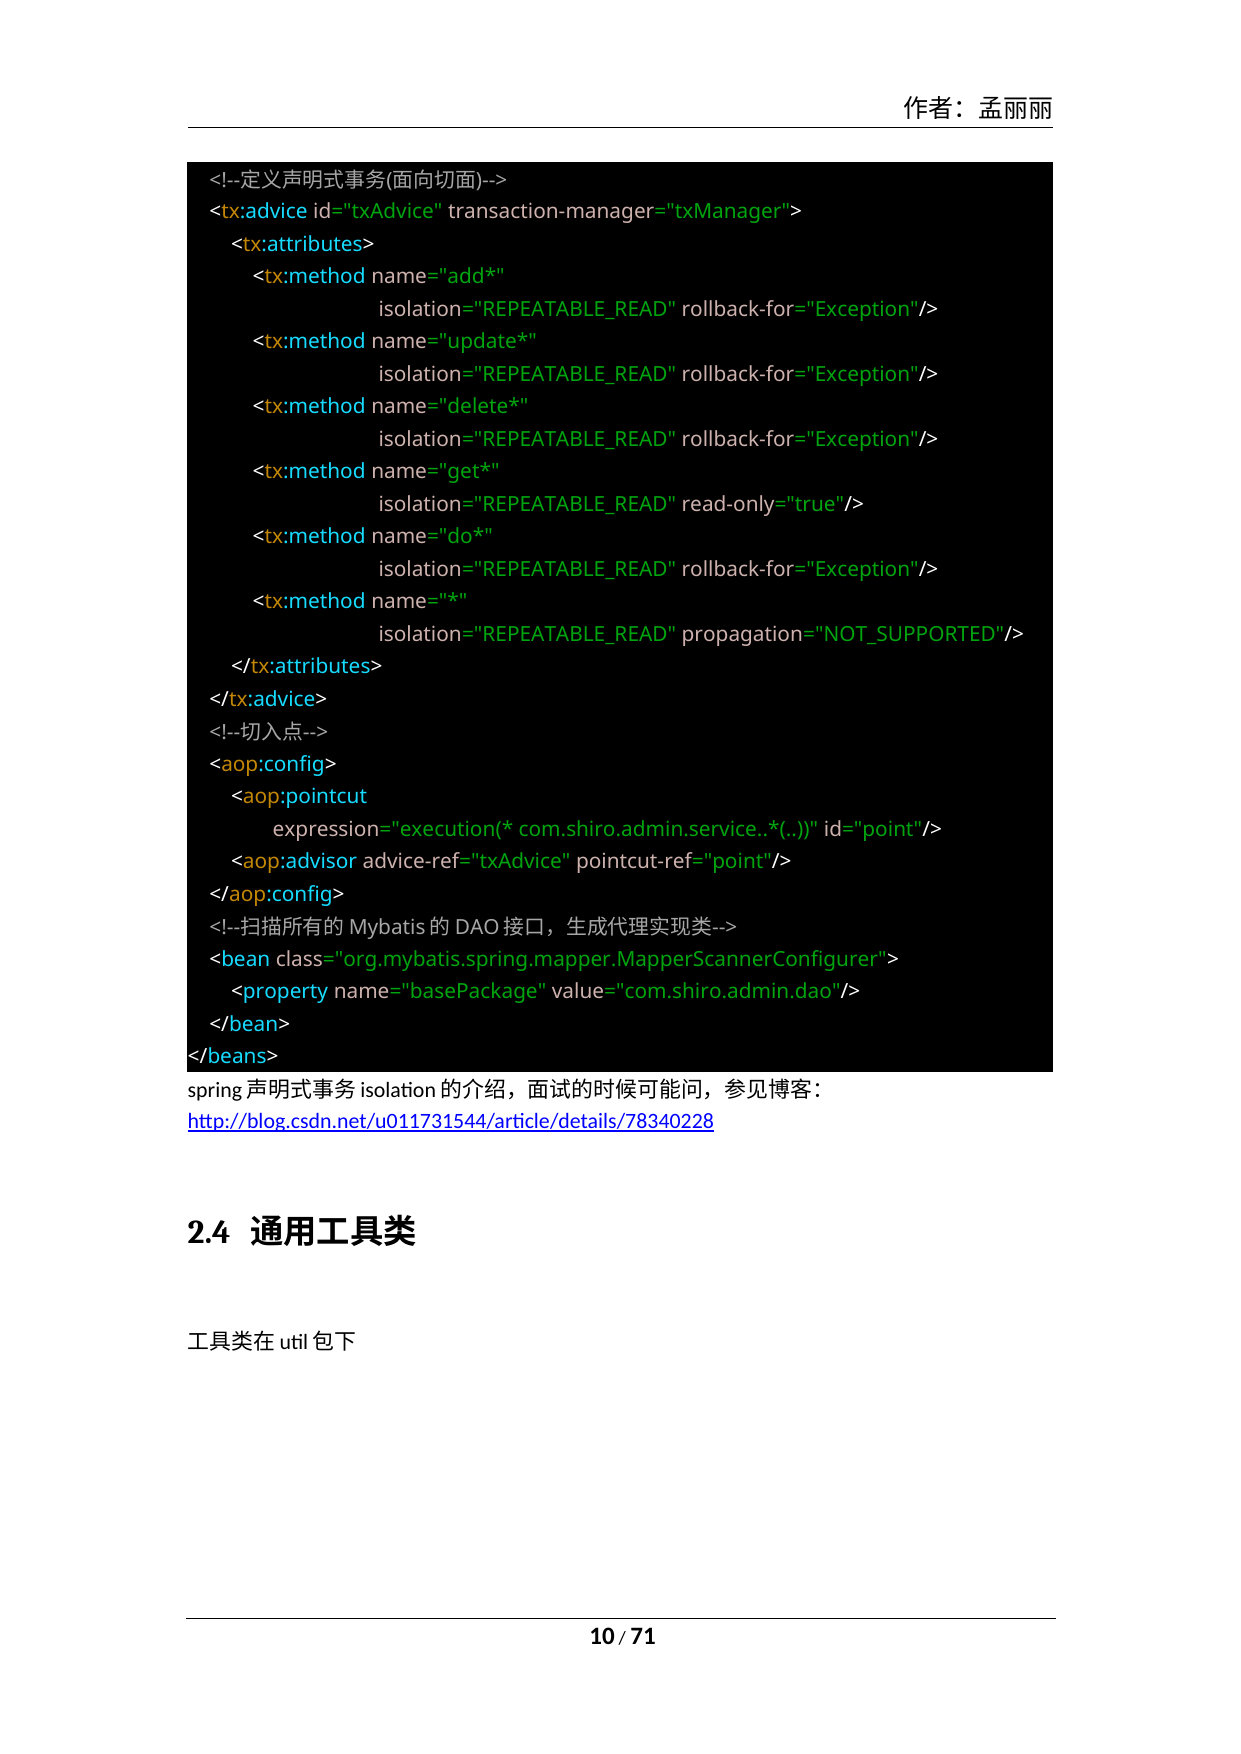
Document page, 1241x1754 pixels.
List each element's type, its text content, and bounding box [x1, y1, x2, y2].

text isolation="REPEATABLE_READ" rollback-for="Exception"/> <tx:method name="update*" [187, 292, 1053, 357]
text http://blog.csdn.net/u011731544/article/details/78340228 [187, 1104, 1053, 1137]
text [187, 162, 1053, 292]
text expression="execution(* com.shiro.admin.service..*(..))" id="point"/> <aop:advisor advice-ref="txAdvice" pointcut-ref="point"/> </aop:config> <!--扫描所有的Mybatis的DAO接口，生成代理实现类--> <bean class="org.mybatis.spring.mapper.MapperScannerConfigurer"> <property name="basePackage" value="com.shiro.admin.dao"/> </bean> </beans> [187, 812, 1053, 1072]
text isolation="REPEATABLE_READ" rollback-for="Exception"/> <tx:method name="delete*" [187, 357, 1053, 422]
text 工具类在util包下 [187, 1324, 1053, 1356]
text isolation="REPEATABLE_READ" propagation="NOT_SUPPORTED"/> </tx:attributes> </tx:advice> <!--切入点--> <aop:config> <aop:pointcut [187, 617, 1053, 812]
text isolation="REPEATABLE_READ" read-only="true"/> <tx:method name="do*" [187, 487, 1053, 552]
text isolation="REPEATABLE_READ" rollback-for="Exception"/> <tx:method name="*" [187, 552, 1053, 617]
text isolation="REPEATABLE_READ" rollback-for="Exception"/> <tx:method name="get*" [187, 422, 1053, 487]
text spring声明式事务isolation的介绍，面试的时候可能问，参见博客： [187, 1072, 1053, 1104]
subtitle 通用工具类 [187, 1197, 1053, 1262]
